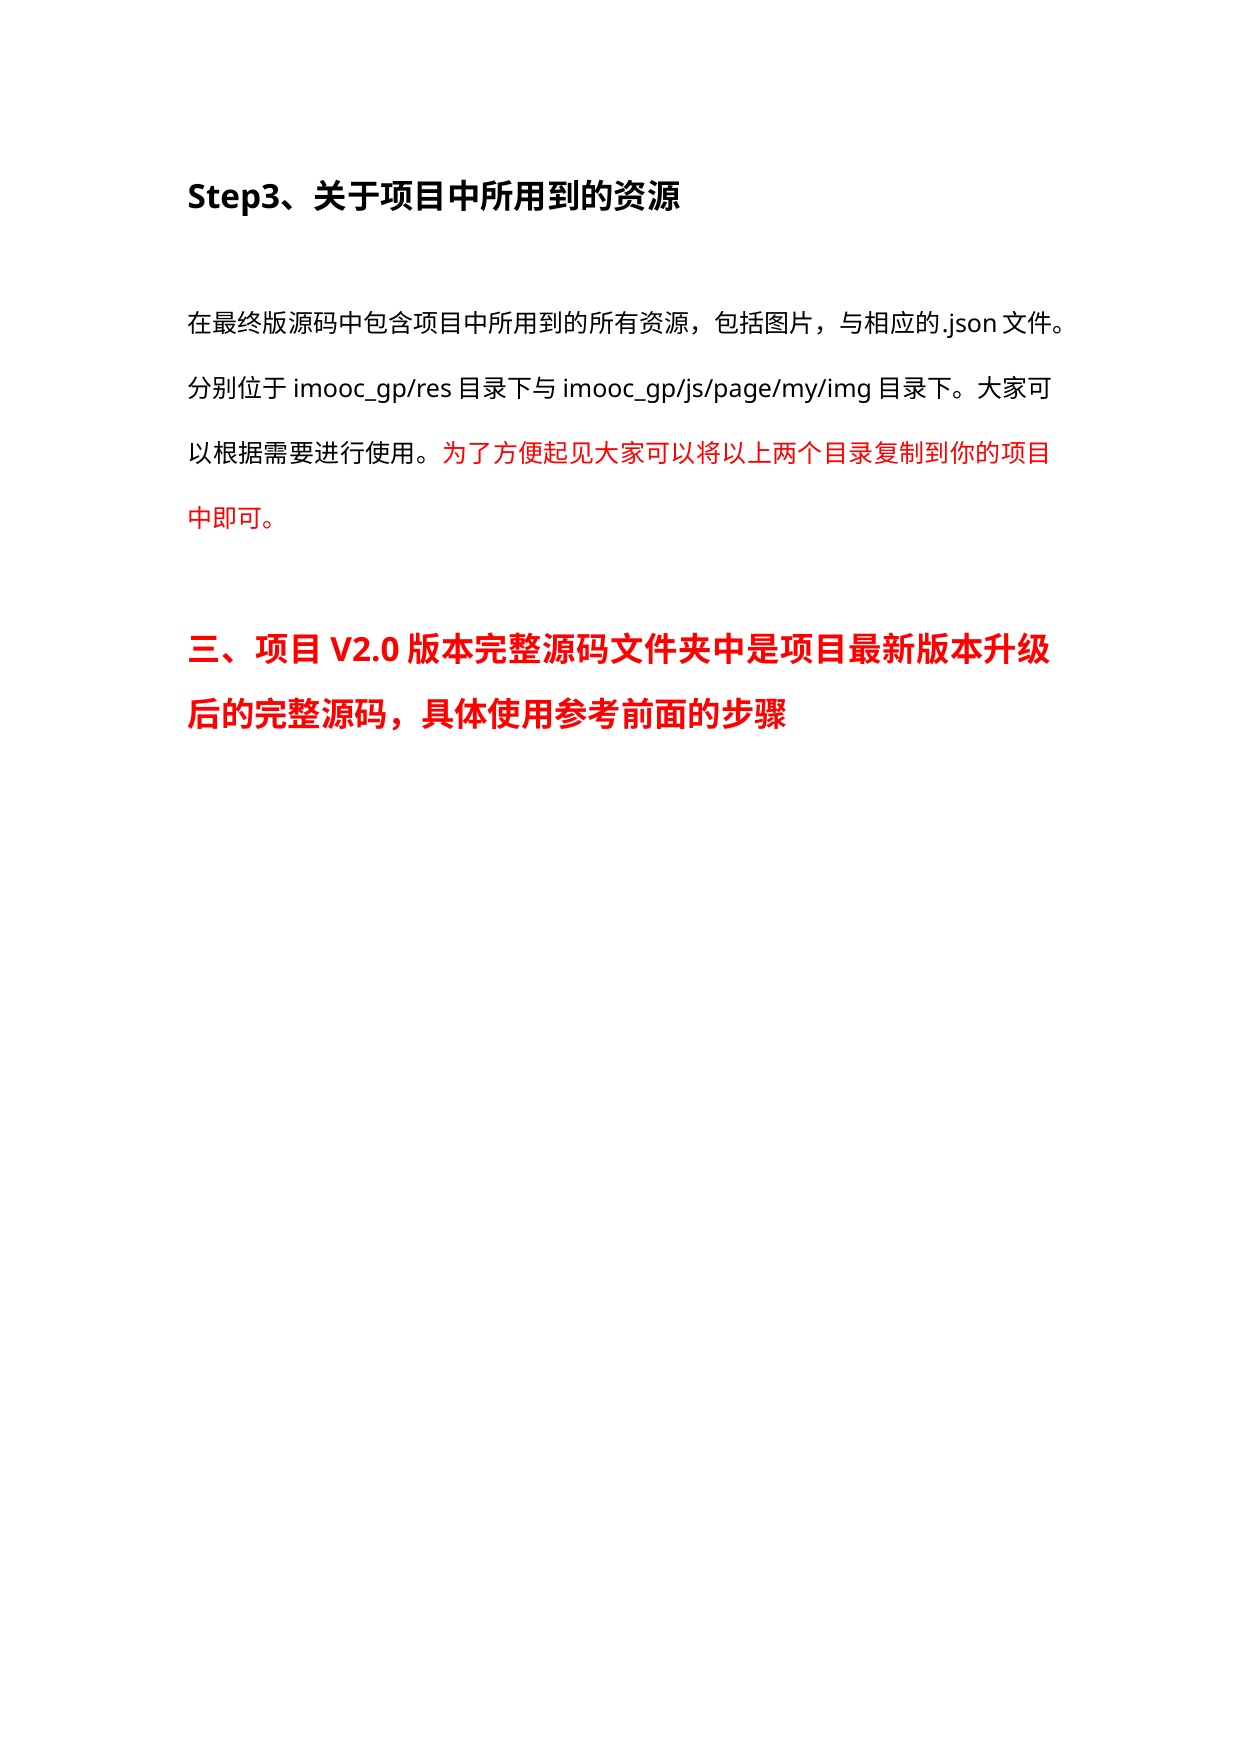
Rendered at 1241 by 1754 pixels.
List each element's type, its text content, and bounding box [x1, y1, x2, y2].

text 三、项目V2.0版本完整源码文件夹中是项目最新版本升级后的完整源码，具体使用参考前面的步骤 [187, 614, 1053, 744]
text 在最终版源码中包含项目中所用到的所有资源，包括图片，与相应的.json文件。分别位于imooc_gp/res目录下与imooc_gp/js/page/my/img目录下。大家可以根据需要进行使用。为了方便起见大家可以将以上两个目录复制到你的项目中即可。 [187, 289, 1053, 549]
subtitle Step3、关于项目中所用到的资源 [187, 162, 1053, 227]
